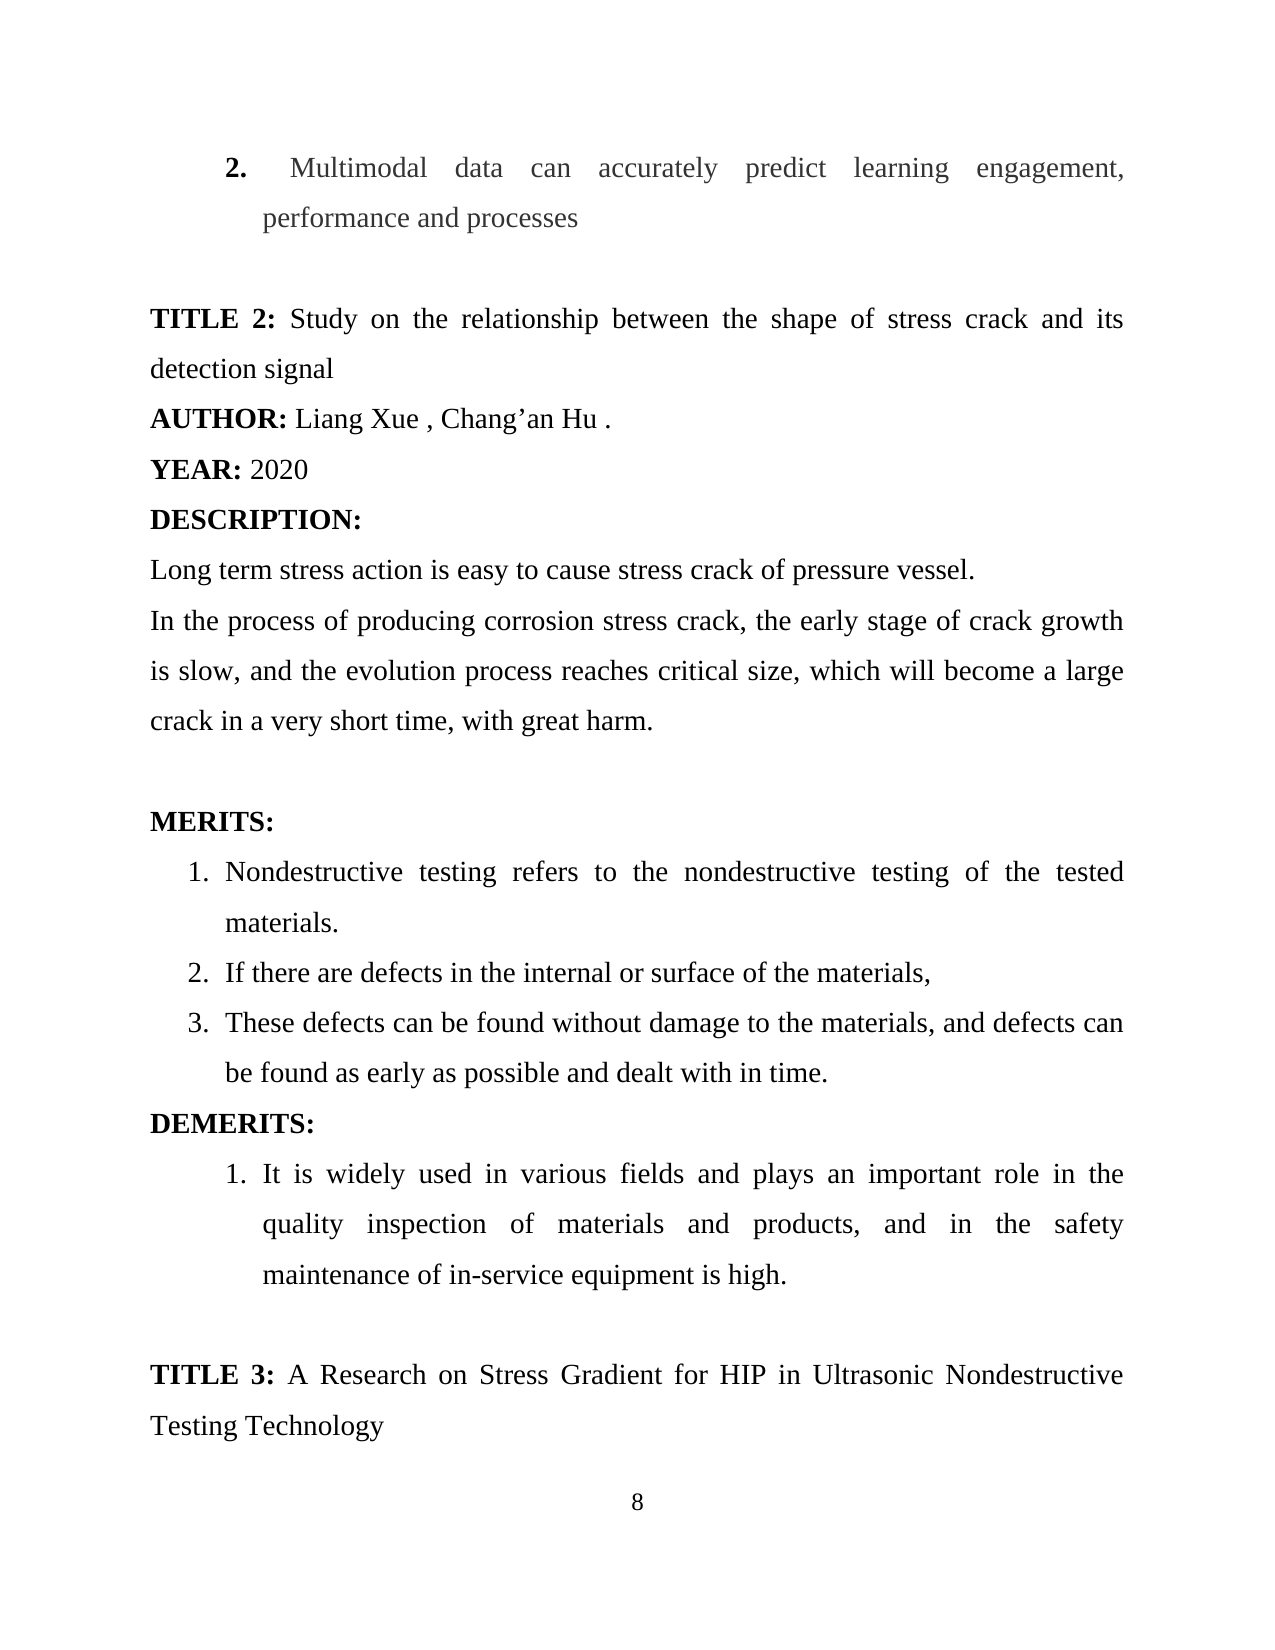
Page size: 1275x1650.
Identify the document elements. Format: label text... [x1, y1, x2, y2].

text AUTHOR: Liang Xue , Chang’an Hu . [150, 402, 1125, 435]
list Nondestructive testing refers to the nondestructive testing of the tested materials. [187, 854, 1125, 938]
text DEMERITS: [150, 1106, 1125, 1139]
list Multimodal data can accurately predict learning engagement, performance and processes [225, 150, 1125, 234]
text TITLE 3: A Research on Stress Gradient for HIP in Ultrasonic Nondestructive Testing Technology [150, 1357, 1125, 1441]
text In the process of producing corrosion stress crack, the early stage of crack growth is slow, and the evolution process reaches critical size, which will become a large crack in a very short time, with great harm. [150, 603, 1125, 737]
list If there are defects in the internal or surface of the materials, [187, 955, 1125, 988]
text TITLE 2: Study on the relationship between the shape of stress crack and its detection signal [150, 301, 1125, 385]
text Long term stress action is easy to cause stress crack of pressure vessel. [150, 552, 1125, 586]
list These defects can be found without damage to the materials, and defects can be found as early as possible and dealt with in time. [187, 1005, 1125, 1089]
text YEAR: 2020 [150, 452, 1125, 485]
text DESCRIPTION: [150, 502, 1125, 536]
list It is widely used in various fields and plays an important role in the quality inspection of materials and products, and in the safety maintenance of in-service equipment is high. [225, 1156, 1125, 1290]
text MERITS: [150, 804, 1125, 838]
